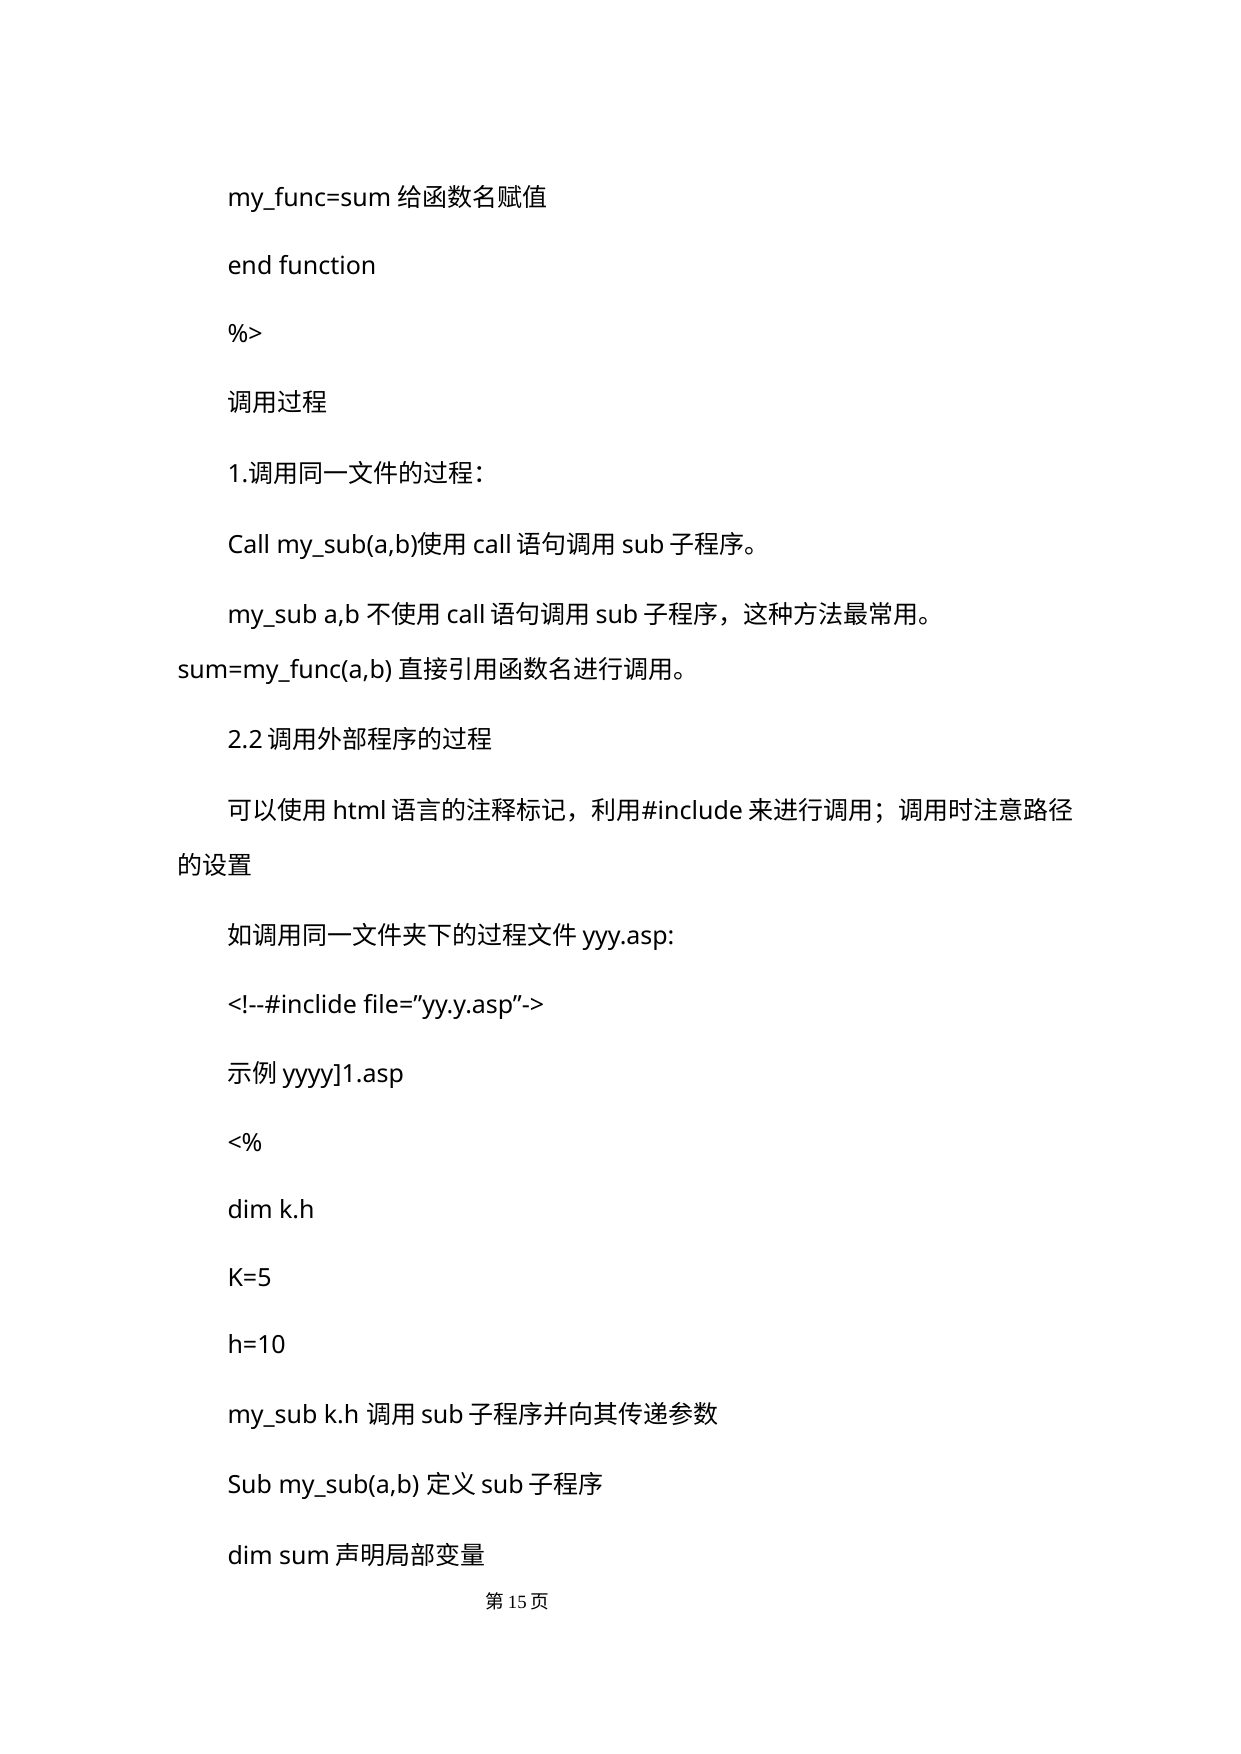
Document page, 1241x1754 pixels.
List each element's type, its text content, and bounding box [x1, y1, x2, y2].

list 可以使用html语言的注释标记，利用#include来进行调用；调用时注意路径的设置 [177, 791, 1092, 881]
list h=10 [177, 1327, 1092, 1361]
list <% [177, 1125, 1092, 1159]
list my_sub k.h 调用sub子程序并向其传递参数 [177, 1394, 1092, 1431]
list dim sum声明局部变量 [177, 1536, 1092, 1572]
list 2.2调用外部程序的过程 [177, 720, 1092, 756]
list 1.调用同一文件的过程： [177, 453, 1092, 490]
list <!--#inclide file=”yy.y.asp”-> [177, 987, 1092, 1021]
list 示例yyyy]1.asp [177, 1054, 1092, 1090]
list my_func=sum 给函数名赋值 [177, 177, 1092, 213]
list 如调用同一文件夹下的过程文件yyy.asp: [177, 916, 1092, 952]
list 调用过程 [177, 383, 1092, 419]
list dim k.h [177, 1192, 1092, 1226]
list my_sub a,b 不使用call语句调用sub子程序，这种方法最常用。 sum=my_func(a,b) 直接引用函数名进行调用。 [177, 595, 1092, 686]
list Sub my_sub(a,b) 定义sub子程序 [177, 1465, 1092, 1501]
list Call my_sub(a,b)使用call语句调用sub子程序。 [177, 524, 1092, 560]
list %> [177, 315, 1092, 349]
list end function [177, 248, 1092, 282]
list K=5 [177, 1259, 1092, 1293]
